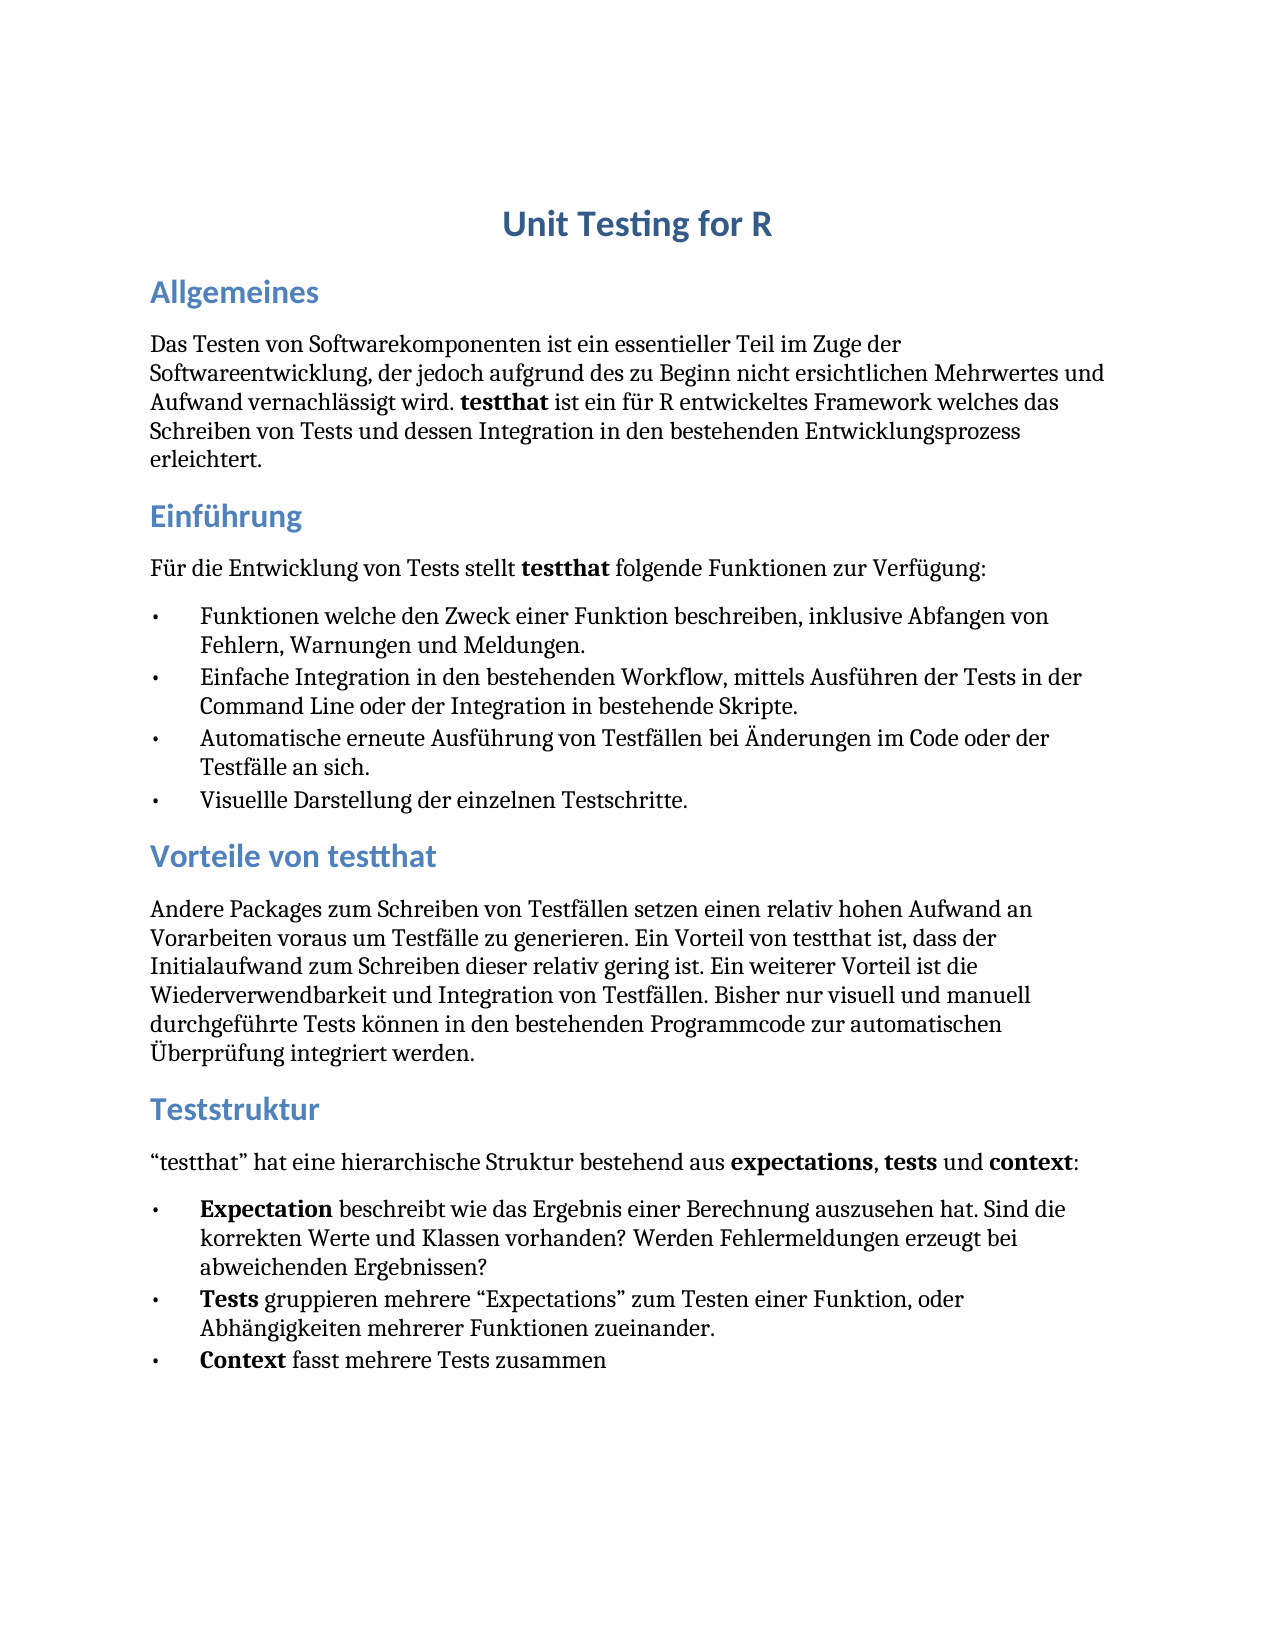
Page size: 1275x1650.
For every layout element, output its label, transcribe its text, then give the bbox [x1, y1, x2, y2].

list Automatische erneute Ausführung von Testfällen bei Änderungen im Code oder der Testfälle an sich. [150, 724, 1125, 782]
text Das Testen von Softwarekomponenten ist ein essentieller Teil im Zuge der Softwareentwicklung, der jedoch aufgrund des zu Beginn nicht ersichtlichen Mehrwertes und Aufwand vernachlässigt wird. testthat ist ein für R entwickeltes Framework welches das Schreiben von Tests und dessen Integration in den bestehenden Entwicklungsprozess erleichtert. [150, 330, 1125, 474]
list Visuellle Darstellung der einzelnen Testschritte. [150, 786, 1125, 814]
text Für die Entwicklung von Tests stellt testthat folgende Funktionen zur Verfügung: [150, 554, 1125, 583]
title Unit Testing for R [150, 200, 1125, 246]
list Tests gruppieren mehrere “Expectations” zum Testen einer Funktion, oder Abhängigkeiten mehrerer Funktionen zueinander. [150, 1285, 1125, 1342]
text “testthat” hat eine hierarchische Struktur bestehend aus expectations, tests und context: [150, 1147, 1125, 1176]
subtitle Teststruktur [150, 1088, 1125, 1129]
list Context fasst mehrere Tests zusammen [150, 1346, 1125, 1375]
subtitle Vorteile von testthat [150, 835, 1125, 876]
subtitle Allgemeines [150, 271, 1125, 312]
list Expectation beschreibt wie das Ergebnis einer Berechnung auszusehen hat. Sind die korrekten Werte und Klassen vorhanden? Werden Fehlermeldungen erzeugt bei abweichenden Ergebnissen? [150, 1195, 1125, 1281]
list Einfache Integration in den bestehenden Workflow, mittels Ausführen der Tests in der Command Line oder der Integration in bestehende Skripte. [150, 663, 1125, 721]
subtitle Einführung [150, 495, 1125, 536]
list Funktionen welche den Zweck einer Funktion beschreiben, inklusive Abfangen von Fehlern, Warnungen und Meldungen. [150, 602, 1125, 659]
text Andere Packages zum Schreiben von Testfällen setzen einen relativ hohen Aufwand an Vorarbeiten voraus um Testfälle zu generieren. Ein Vorteil von testthat ist, dass der Initialaufwand zum Schreiben dieser relativ gering ist. Ein weiterer Vorteil ist die Wiederverwendbarkeit und Integration von Testfällen. Bisher nur visuell und manuell durchgeführte Tests können in den bestehenden Programmcode zur automatischen Überprüfung integriert werden. [150, 895, 1125, 1067]
